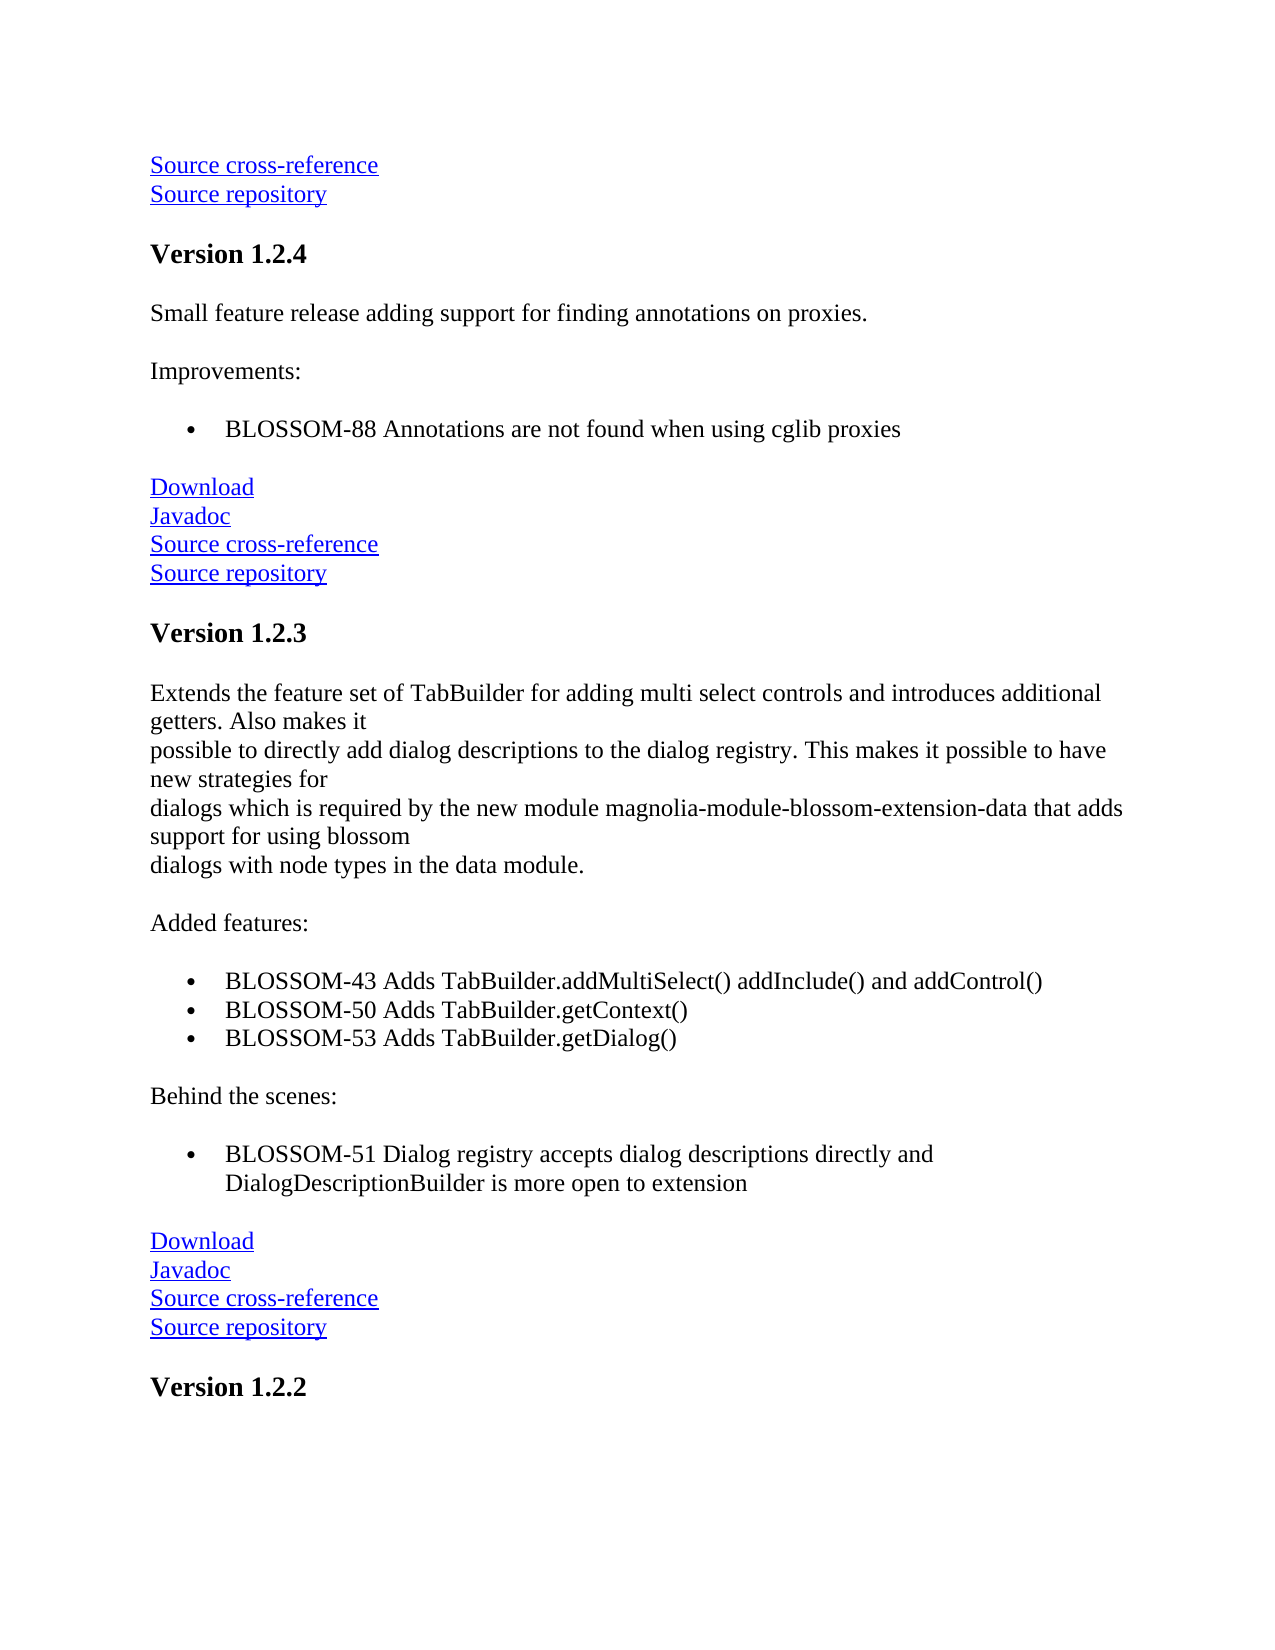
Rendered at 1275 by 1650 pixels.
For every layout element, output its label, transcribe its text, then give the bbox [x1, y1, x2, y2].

text Version 1.2.4 [150, 237, 1125, 269]
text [150, 150, 1125, 207]
text Extends the feature set of TabBuilder for adding multi select controls and introduces additional getters. Also makes it possible to directly add dialog descriptions to the dialog registry. This makes it possible to have new strategies for dialogs which is required by the new module magnolia-module-blossom-extension-data that adds support for using blossom dialogs with node types in the data module. [150, 678, 1125, 879]
text Version 1.2.3 [150, 616, 1125, 648]
text Added features: [150, 908, 1125, 937]
text Download Javadoc Source cross-reference Source repository [150, 472, 1125, 587]
list BLOSSOM-51 Dialog registry accepts dialog descriptions directly and DialogDescriptionBuilder is more open to extension [187, 1139, 1125, 1197]
list BLOSSOM-50 Adds TabBuilder.getContext() [187, 995, 1125, 1023]
text Small feature release adding support for finding annotations on proxies. [150, 298, 1125, 327]
text Improvements: [150, 356, 1125, 385]
text Download Javadoc Source cross-reference Source repository [150, 1226, 1125, 1341]
list BLOSSOM-43 Adds TabBuilder.addMultiSelect() addInclude() and addControl() [187, 966, 1125, 995]
list BLOSSOM-88 Annotations are not found when using cglib proxies [187, 414, 1125, 443]
text Behind the scenes: [150, 1081, 1125, 1110]
list BLOSSOM-53 Adds TabBuilder.getDialog() [187, 1023, 1125, 1052]
text Version 1.2.2 [150, 1370, 1125, 1403]
